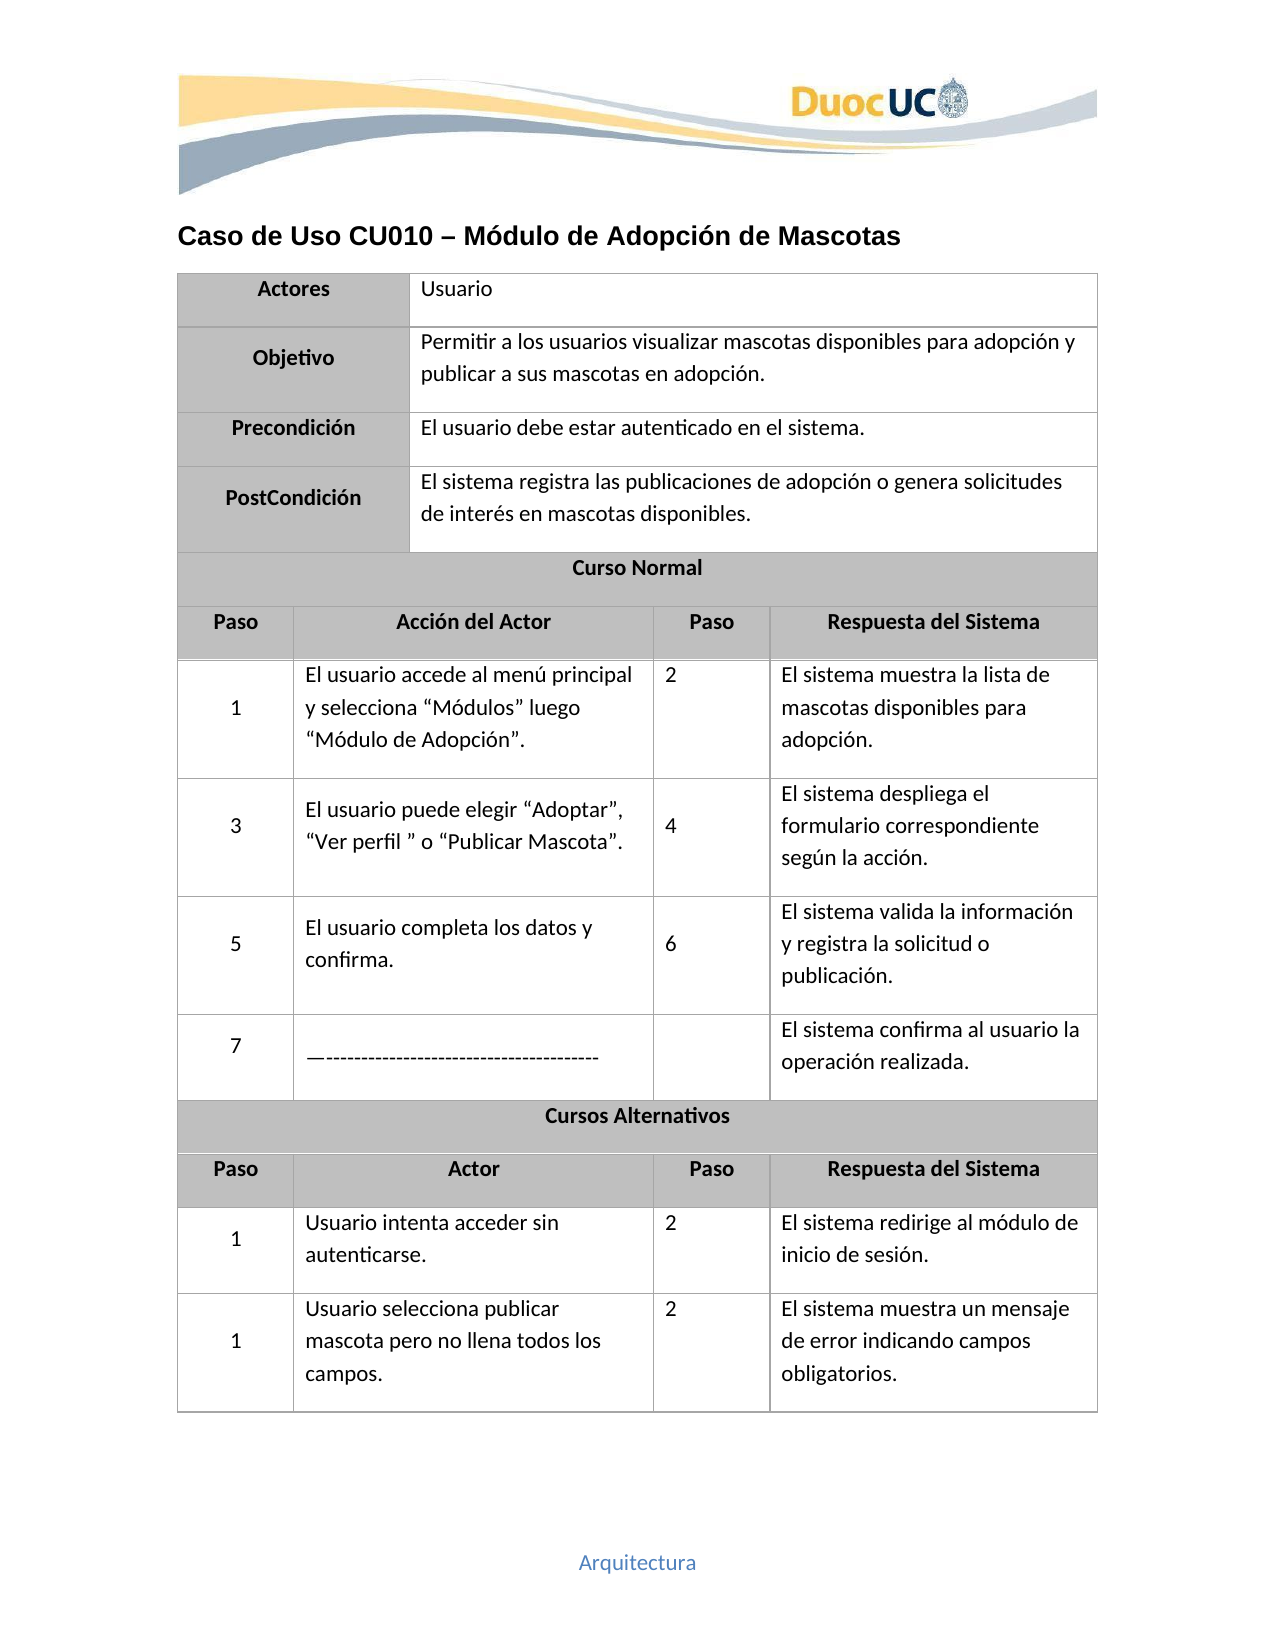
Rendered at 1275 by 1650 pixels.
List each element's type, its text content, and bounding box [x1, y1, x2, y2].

table_cell [654, 1015, 769, 1100]
table_cell El usuario puede elegir “Adoptar”, “Ver perfil ” o “Publicar Mascota”. [294, 779, 653, 896]
table_cell Paso [654, 607, 769, 659]
table_cell El sistema registra las publicaciones de adopción o genera solicitudes de interés en mascotas disponibles. [410, 467, 1097, 552]
table_cell 6 [654, 897, 769, 1014]
table_cell Usuario intenta acceder sin autenticarse. [294, 1208, 653, 1293]
table_cell El usuario debe estar autenticado en el sistema. [410, 413, 1097, 466]
table_cell 3 [178, 779, 293, 896]
table_cell Curso Normal [178, 553, 1097, 606]
table_cell El sistema confirma al usuario la operación realizada. [771, 1015, 1097, 1100]
text Caso de Uso CU010 – Módulo de Adopción de Mascotas [177, 219, 1098, 251]
table_cell El sistema muestra un mensaje de error indicando campos obligatorios. [771, 1294, 1097, 1411]
table_cell Paso [178, 607, 293, 659]
table_cell Cursos Alternativos [178, 1101, 1097, 1153]
table_cell Respuesta del Sistema [771, 1155, 1097, 1207]
table_cell Usuario selecciona publicar mascota pero no llena todos los campos. [294, 1294, 653, 1411]
table_cell PostCondición [178, 467, 409, 552]
table_cell 7 [178, 1015, 293, 1100]
table_cell El sistema redirige al módulo de inicio de sesión. [771, 1208, 1097, 1293]
table_cell 4 [654, 779, 769, 896]
table_cell 5 [178, 897, 293, 1014]
table_header Actores [178, 274, 409, 326]
table_cell Precondición [178, 413, 409, 466]
table_cell 2 [654, 661, 769, 778]
table_cell El sistema valida la información y registra la solicitud o publicación. [771, 897, 1097, 1014]
table_cell 1 [178, 1208, 293, 1293]
table_cell —--------------------------------------- [294, 1015, 653, 1100]
table_header Usuario [410, 274, 1097, 326]
table_cell El sistema muestra la lista de mascotas disponibles para adopción. [771, 661, 1097, 778]
table_cell Actor [294, 1155, 653, 1207]
table_cell Objetivo [178, 328, 409, 412]
table_cell 1 [178, 1294, 293, 1411]
table_cell Paso [654, 1155, 769, 1207]
table_cell Respuesta del Sistema [771, 607, 1097, 659]
table_cell 1 [178, 661, 293, 778]
table_cell 2 [654, 1294, 769, 1411]
table_cell El sistema despliega el formulario correspondiente según la acción. [771, 779, 1097, 896]
picture [177, 73, 1098, 195]
table_cell El usuario completa los datos y confirma. [294, 897, 653, 1014]
table_cell Paso [178, 1155, 293, 1207]
table_cell 2 [654, 1208, 769, 1293]
table_cell El usuario accede al menú principal y selecciona “Módulos” luego “Módulo de Adopción”. [294, 661, 653, 778]
table_cell Acción del Actor [294, 607, 653, 659]
table_cell Permitir a los usuarios visualizar mascotas disponibles para adopción y publicar a sus mascotas en adopción. [410, 328, 1097, 412]
